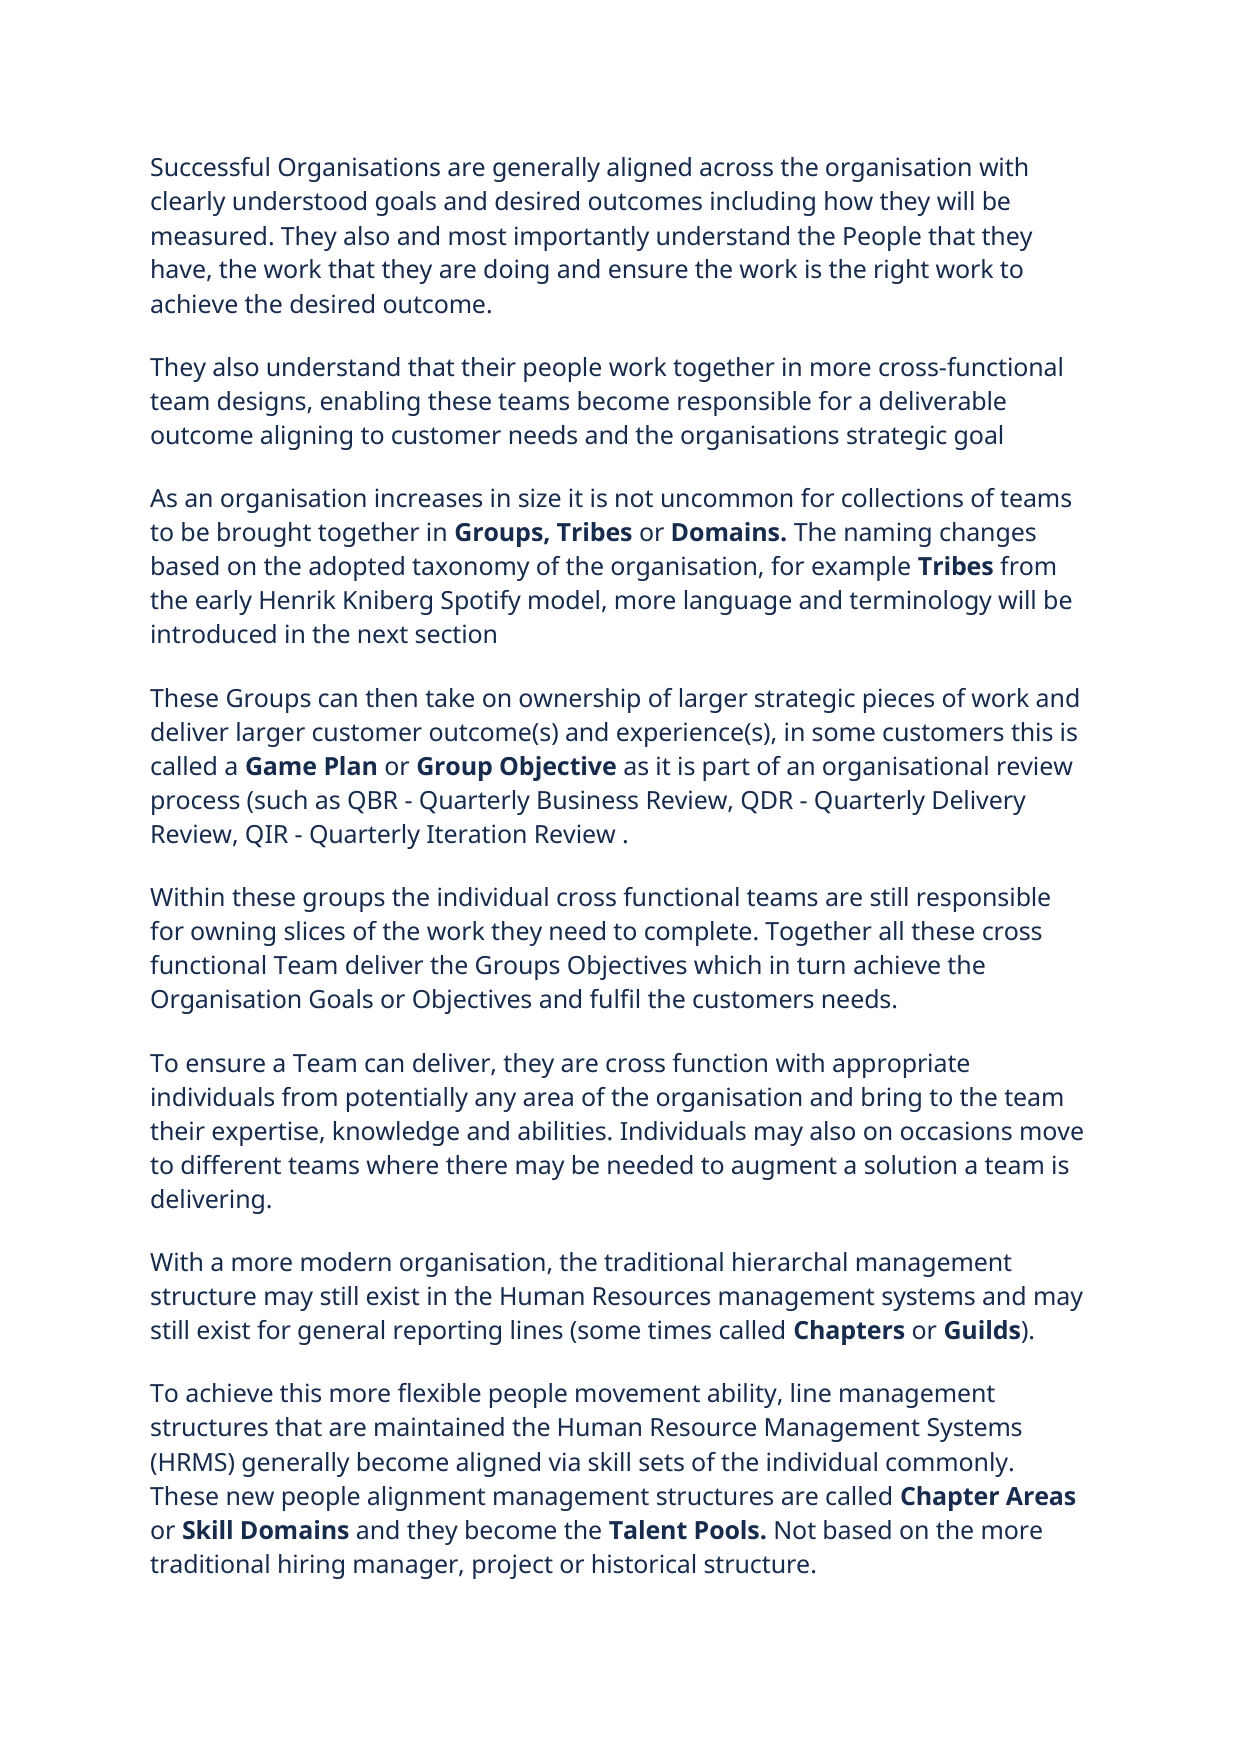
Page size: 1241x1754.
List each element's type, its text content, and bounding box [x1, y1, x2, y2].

text Successful Organisations are generally aligned across the organisation with clearly understood goals and desired outcomes including how they will be measured. They also and most importantly understand the People that they have, the work that they are doing and ensure the work is the right work to achieve the desired outcome. [150, 150, 1090, 320]
text With a more modern organisation, the traditional hierarchal management structure may still exist in the Human Resources management systems and may still exist for general reporting lines (some times called Chapters or Guilds). [150, 1245, 1090, 1347]
text Within these groups the individual cross functional teams are still responsible for owning slices of the work they need to complete. Together all these cross functional Team deliver the Groups Objectives which in turn achieve the Organisation Goals or Objectives and fulfil the customers needs. [150, 880, 1090, 1016]
text To achieve this more flexible people movement ability, line management structures that are maintained the Human Resource Management Systems (HRMS) generally become aligned via skill sets of the individual commonly. These new people alignment management structures are called Chapter Areas or Skill Domains and they become the Talent Pools. Not based on the more traditional hiring manager, project or historical structure. [150, 1376, 1090, 1580]
text They also understand that their people work together in more cross-functional team designs, enabling these teams become responsible for a deliverable outcome aligning to customer needs and the organisations strategic goal [150, 349, 1090, 452]
text To ensure a Team can deliver, they are cross function with appropriate individuals from potentially any area of the organisation and bring to the team their expertise, knowledge and abilities. Individuals may also on occasions move to different teams where there may be needed to augment a solution a team is delivering. [150, 1045, 1090, 1216]
text These Groups can then take on ownership of larger strategic pieces of work and deliver larger customer outcome(s) and experience(s), in some customers this is called a Game Plan or Group Objective as it is part of an organisational review process (such as QBR - Quarterly Business Review, QDR - Quarterly Delivery Review, QIR - Quarterly Iteration Review . [150, 680, 1090, 851]
text As an organisation increases in size it is not uncommon for collections of teams to be brought together in Groups, Tribes or Domains. The naming changes based on the adopted taxonomy of the organisation, for example Tribes from the early Henrik Kniberg Spotify model, more language and terminology will be introduced in the next section [150, 481, 1090, 651]
